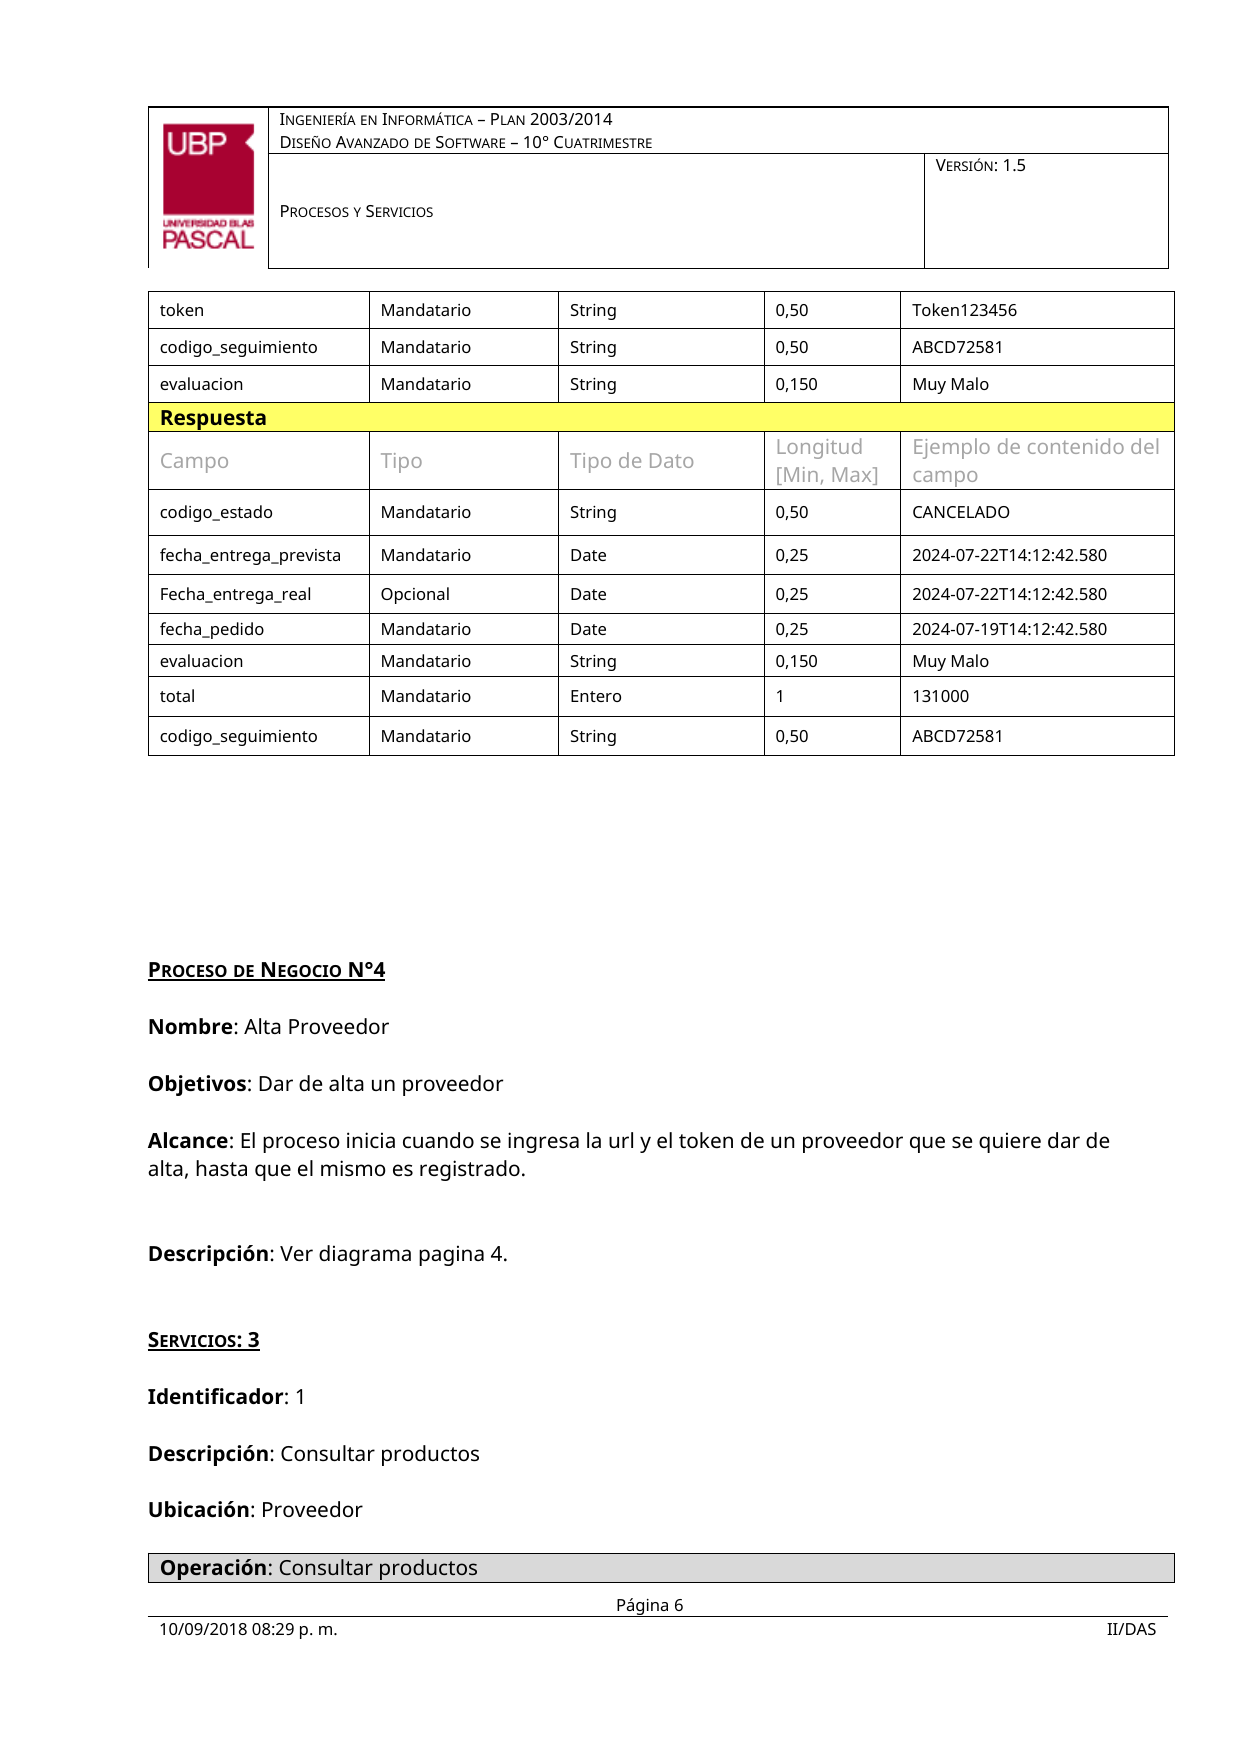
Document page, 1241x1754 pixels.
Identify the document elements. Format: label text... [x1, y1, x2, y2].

text Ubicación: Proveedor [148, 1496, 1152, 1524]
table_cell 0,50 [765, 292, 900, 328]
table_cell evaluacion [149, 366, 369, 402]
table_cell 0,150 [765, 366, 900, 402]
table_cell Date [559, 536, 764, 573]
table_cell Respuesta [149, 403, 1174, 431]
table_cell codigo_seguimiento [149, 329, 369, 365]
table_cell Longitud [Min, Max] [765, 432, 900, 489]
text Alcance: El proceso inicia cuando se ingresa la url y el token de un proveedor que se quiere dar de alta, hasta que el mismo es registrado. [148, 1126, 1152, 1183]
table_cell 2024-07-22T14:12:42.580 [901, 575, 1174, 612]
table_cell 0,150 [765, 645, 900, 676]
text Nombre: Alta Proveedor [148, 1012, 1152, 1041]
text Identificador: 1 [148, 1382, 1152, 1410]
table_cell Date [559, 614, 764, 644]
table_cell evaluacion [149, 645, 369, 676]
table_cell 2024-07-22T14:12:42.580 [901, 536, 1174, 573]
table_header Operación: Consultar productos [149, 1554, 1174, 1582]
table_cell CANCELADO [901, 490, 1174, 535]
picture [162, 123, 255, 252]
table_cell codigo_seguimiento [149, 717, 369, 755]
table_cell Mandatario [370, 366, 558, 402]
table_cell 2024-07-19T14:12:42.580 [901, 614, 1174, 644]
table_cell String [559, 490, 764, 535]
table_cell Mandatario [370, 536, 558, 573]
table_cell String [559, 366, 764, 402]
table_cell Ejemplo de contenido del campo [901, 432, 1174, 489]
table_cell 0,25 [765, 614, 900, 644]
table_cell codigo_estado [149, 490, 369, 535]
table_cell 0,25 [765, 575, 900, 612]
table_cell Opcional [370, 575, 558, 612]
table_cell Token123456 [901, 292, 1174, 328]
table_cell 1 [765, 677, 900, 716]
table_cell Mandatario [370, 329, 558, 365]
table_cell Mandatario [370, 614, 558, 644]
table_cell Muy Malo [901, 366, 1174, 402]
table_cell Entero [559, 677, 764, 716]
table_cell Tipo [370, 432, 558, 489]
text Objetivos: Dar de alta un proveedor [148, 1069, 1152, 1097]
table_cell 0,50 [765, 490, 900, 535]
table_cell ABCD72581 [901, 329, 1174, 365]
text Descripción: Ver diagrama pagina 4. [148, 1239, 1152, 1268]
table_cell Campo [149, 432, 369, 489]
table_cell 0,50 [765, 717, 900, 755]
table_cell String [559, 645, 764, 676]
table_cell Tipo de Dato [559, 432, 764, 489]
table_cell Mandatario [370, 677, 558, 716]
table_cell token [149, 292, 369, 328]
table_cell 0,50 [765, 329, 900, 365]
table_cell String [559, 292, 764, 328]
table_cell fecha_pedido [149, 614, 369, 644]
table_cell Date [559, 575, 764, 612]
table_cell Mandatario [370, 717, 558, 755]
table_cell Mandatario [370, 645, 558, 676]
table_cell Mandatario [370, 490, 558, 535]
text Proceso de Negocio N°4 [148, 955, 1152, 984]
text Servicios: 3 [148, 1325, 1152, 1353]
table_cell 131000 [901, 677, 1174, 716]
table_cell Mandatario [370, 292, 558, 328]
table_cell total [149, 677, 369, 716]
table_cell Fecha_entrega_real [149, 575, 369, 612]
table_cell String [559, 717, 764, 755]
table_cell Muy Malo [901, 645, 1174, 676]
table_cell 0,25 [765, 536, 900, 573]
table_cell String [559, 329, 764, 365]
table_cell ABCD72581 [901, 717, 1174, 755]
table_cell fecha_entrega_prevista [149, 536, 369, 573]
text Descripción: Consultar productos [148, 1439, 1152, 1467]
